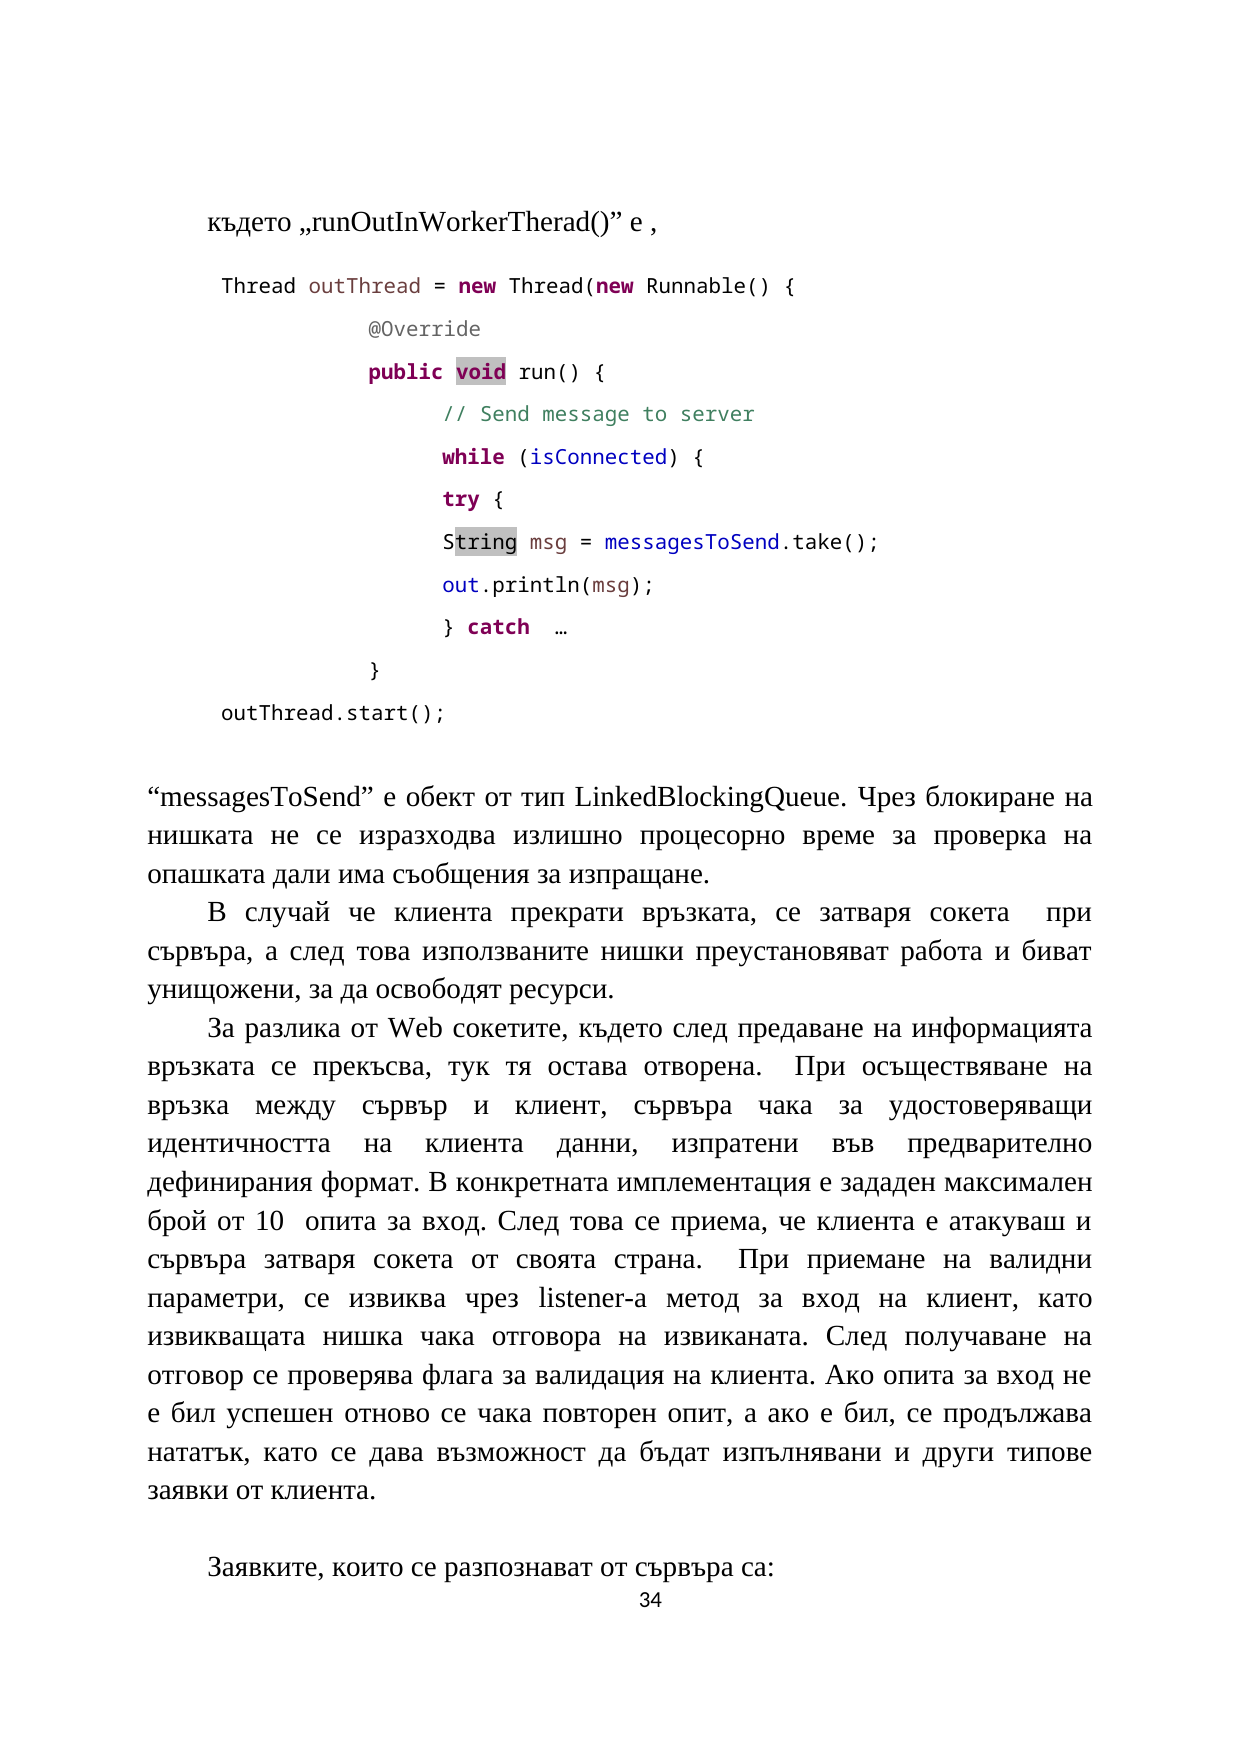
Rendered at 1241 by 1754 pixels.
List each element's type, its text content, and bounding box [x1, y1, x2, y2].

text outThread.start(); [147, 698, 1093, 726]
text Thread outThread = new Thread(new Runnable() { [147, 272, 1093, 300]
text } catch … [354, 612, 1093, 641]
text В случай че клиента прекрати връзката, се затваря сокета при сървъра, а след това използваните нишки преустановяват работа и биват унищожени, за да освободят ресурси. [147, 894, 1093, 1005]
text Заявките, които се разпознават от сървъра са: [147, 1549, 1093, 1583]
text public void run() { [506, 357, 1093, 385]
text където „runOutInWorkerTherad()” e , [147, 204, 1093, 237]
text try { [354, 484, 1093, 513]
text out.println(msg); [354, 570, 1093, 598]
text // Send message to server [354, 399, 1093, 428]
text String msg = messagesToSend.take(); [517, 527, 1093, 556]
text public void run() { [147, 357, 456, 385]
text @Override [147, 314, 1093, 343]
text while (isConnected) { [354, 442, 1093, 470]
text За разлика от Web сокетите, където след предаване на информацията връзката се прекъсва, тук тя остава отворена. При осъществяване на връзка между сървър и клиент, сървъра чака за удостоверяващи идентичността на клиента данни, изпратени във предварително дефинирания формат. В конкретната имплементация е зададен максимален брой от 10 опита за вход. След това се приема, че клиента е атакуваш и сървъра затваря сокета от своята страна. При приемане на валидни параметри, се извиква чрез listener-a метод за вход на клиент, като извикващата нишка чака отговора на извиканата. След получаване на отговор се проверява флага за валидация на клиента. Ако опита за вход не е бил успешен отново се чака повторен опит, а ако е бил, се продължава нататък, като се дава възможност да бъдат изпълнявани и други типове заявки от клиента. [147, 1010, 1093, 1506]
text } [294, 655, 1093, 683]
text String msg = messagesToSend.take(); [354, 527, 455, 556]
text “messagesToSend” е обект от тип LinkedBlockingQueue. Чрез блокиране на нишката не се изразходва излишно процесорно време за проверка на опашката дали има съобщения за изпращане. [147, 779, 1093, 889]
